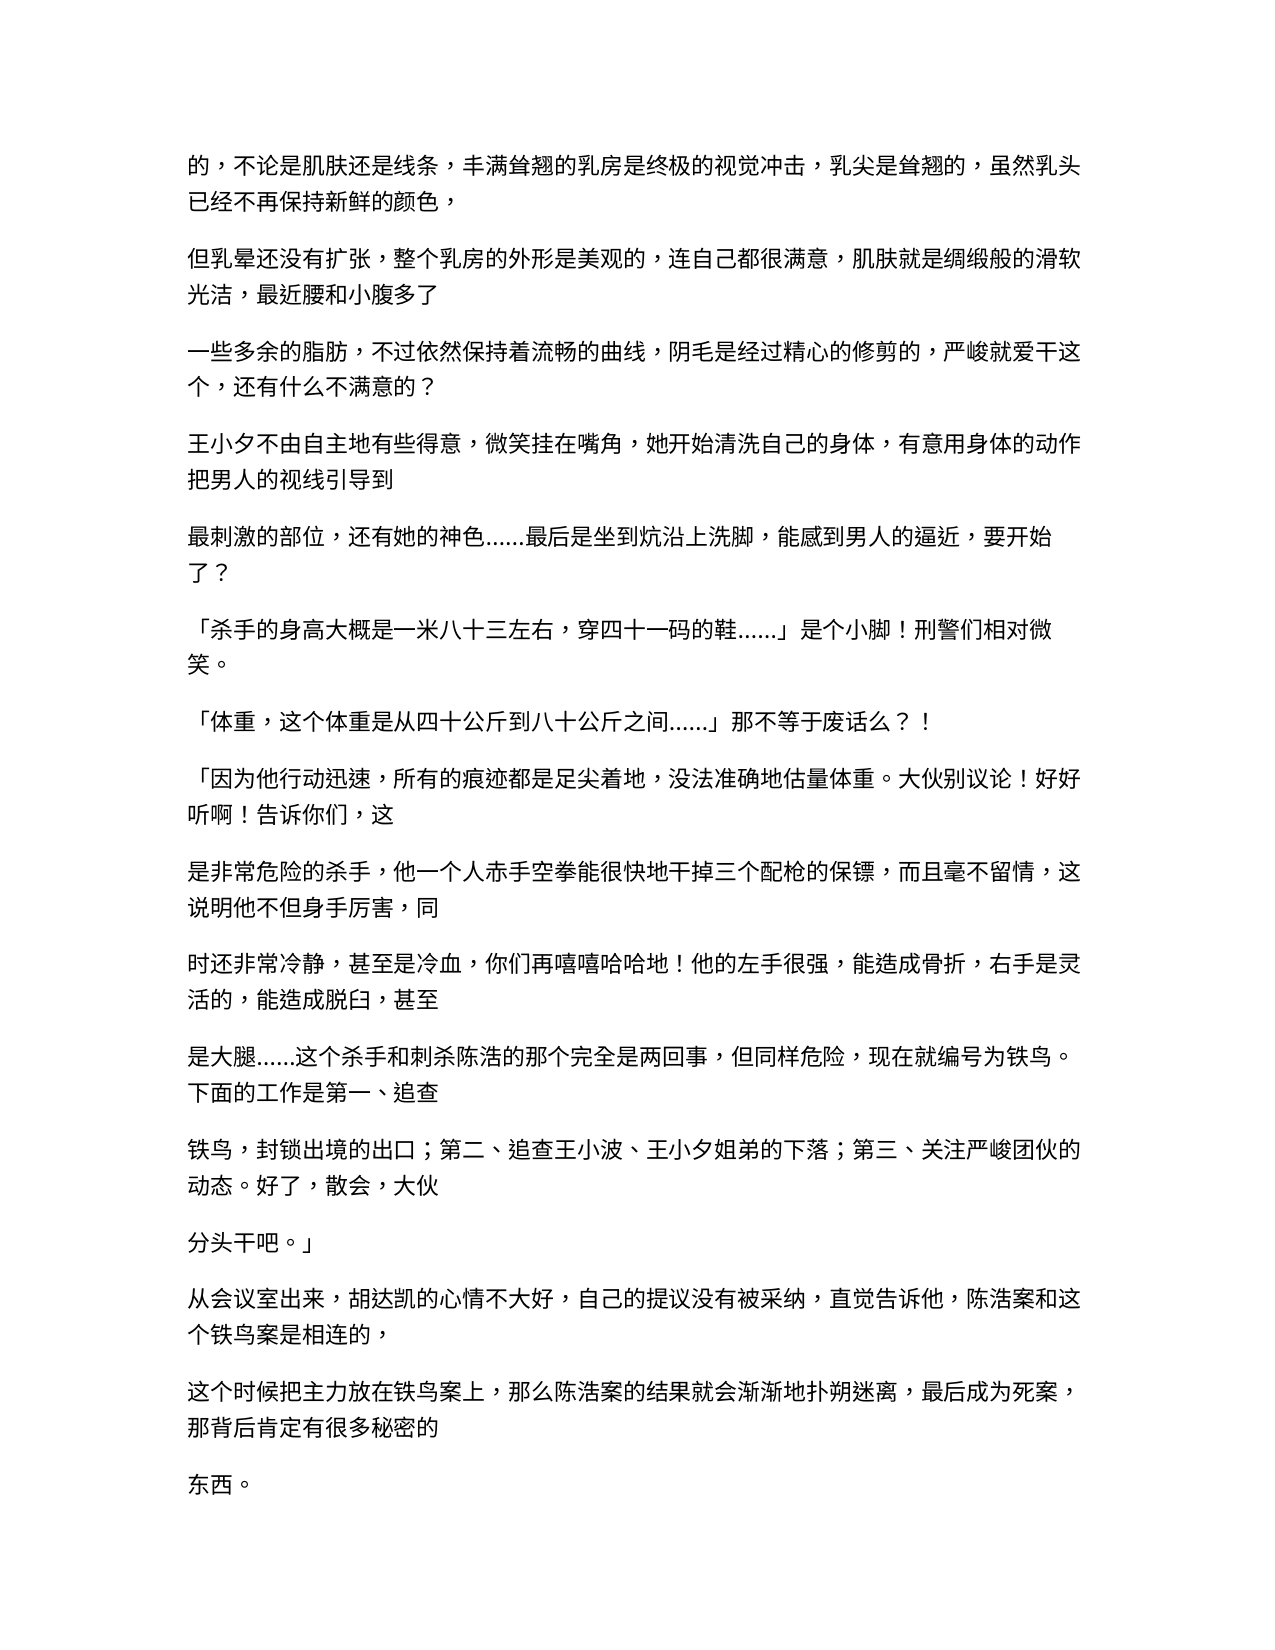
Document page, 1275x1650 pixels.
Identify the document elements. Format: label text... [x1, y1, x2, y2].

text 最刺激的部位，还有她的神色……最后是坐到炕沿上洗脚，能感到男人的逼近，要开始了？ [187, 521, 1087, 588]
text 铁鸟，封锁出境的出口；第二、追查王小波、王小夕姐弟的下落；第三、关注严峻团伙的动态。好了，散会，大伙 [187, 1134, 1087, 1201]
text 「杀手的身高大概是一米八十三左右，穿四十一码的鞋……」是个小脚！刑警们相对微笑。 [187, 613, 1087, 681]
text 东西。 [187, 1469, 1087, 1500]
text 「体重，这个体重是从四十公斤到八十公斤之间……」那不等于废话么？！ [187, 706, 1087, 737]
text 王小夕不由自主地有些得意，微笑挂在嘴角，她开始清洗自己的身体，有意用身体的动作把男人的视线引导到 [187, 428, 1087, 495]
text 这个时候把主力放在铁鸟案上，那么陈浩案的结果就会渐渐地扑朔迷离，最后成为死案，那背后肯定有很多秘密的 [187, 1376, 1087, 1443]
text 是大腿……这个杀手和刺杀陈浩的那个完全是两回事，但同样危险，现在就编号为铁鸟。下面的工作是第一、追查 [187, 1041, 1087, 1108]
text 时还非常冷静，甚至是冷血，你们再嘻嘻哈哈地！他的左手很强，能造成骨折，右手是灵活的，能造成脱臼，甚至 [187, 948, 1087, 1016]
text 但乳晕还没有扩张，整个乳房的外形是美观的，连自己都很满意，肌肤就是绸缎般的滑软光洁，最近腰和小腹多了 [187, 243, 1087, 310]
text 分头干吧。」 [187, 1227, 1087, 1258]
text 「因为他行动迅速，所有的痕迹都是足尖着地，没法准确地估量体重。大伙别议论！好好听啊！告诉你们，这 [187, 763, 1087, 830]
text 的，不论是肌肤还是线条，丰满耸翘的乳房是终极的视觉冲击，乳尖是耸翘的，虽然乳头已经不再保持新鲜的颜色， [187, 150, 1087, 217]
text 从会议室出来，胡达凯的心情不大好，自己的提议没有被采纳，直觉告诉他，陈浩案和这个铁鸟案是相连的， [187, 1283, 1087, 1351]
text 是非常危险的杀手，他一个人赤手空拳能很快地干掉三个配枪的保镖，而且毫不留情，这说明他不但身手厉害，同 [187, 856, 1087, 923]
text 一些多余的脂肪，不过依然保持着流畅的曲线，阴毛是经过精心的修剪的，严峻就爱干这个，还有什么不满意的？ [187, 335, 1087, 403]
